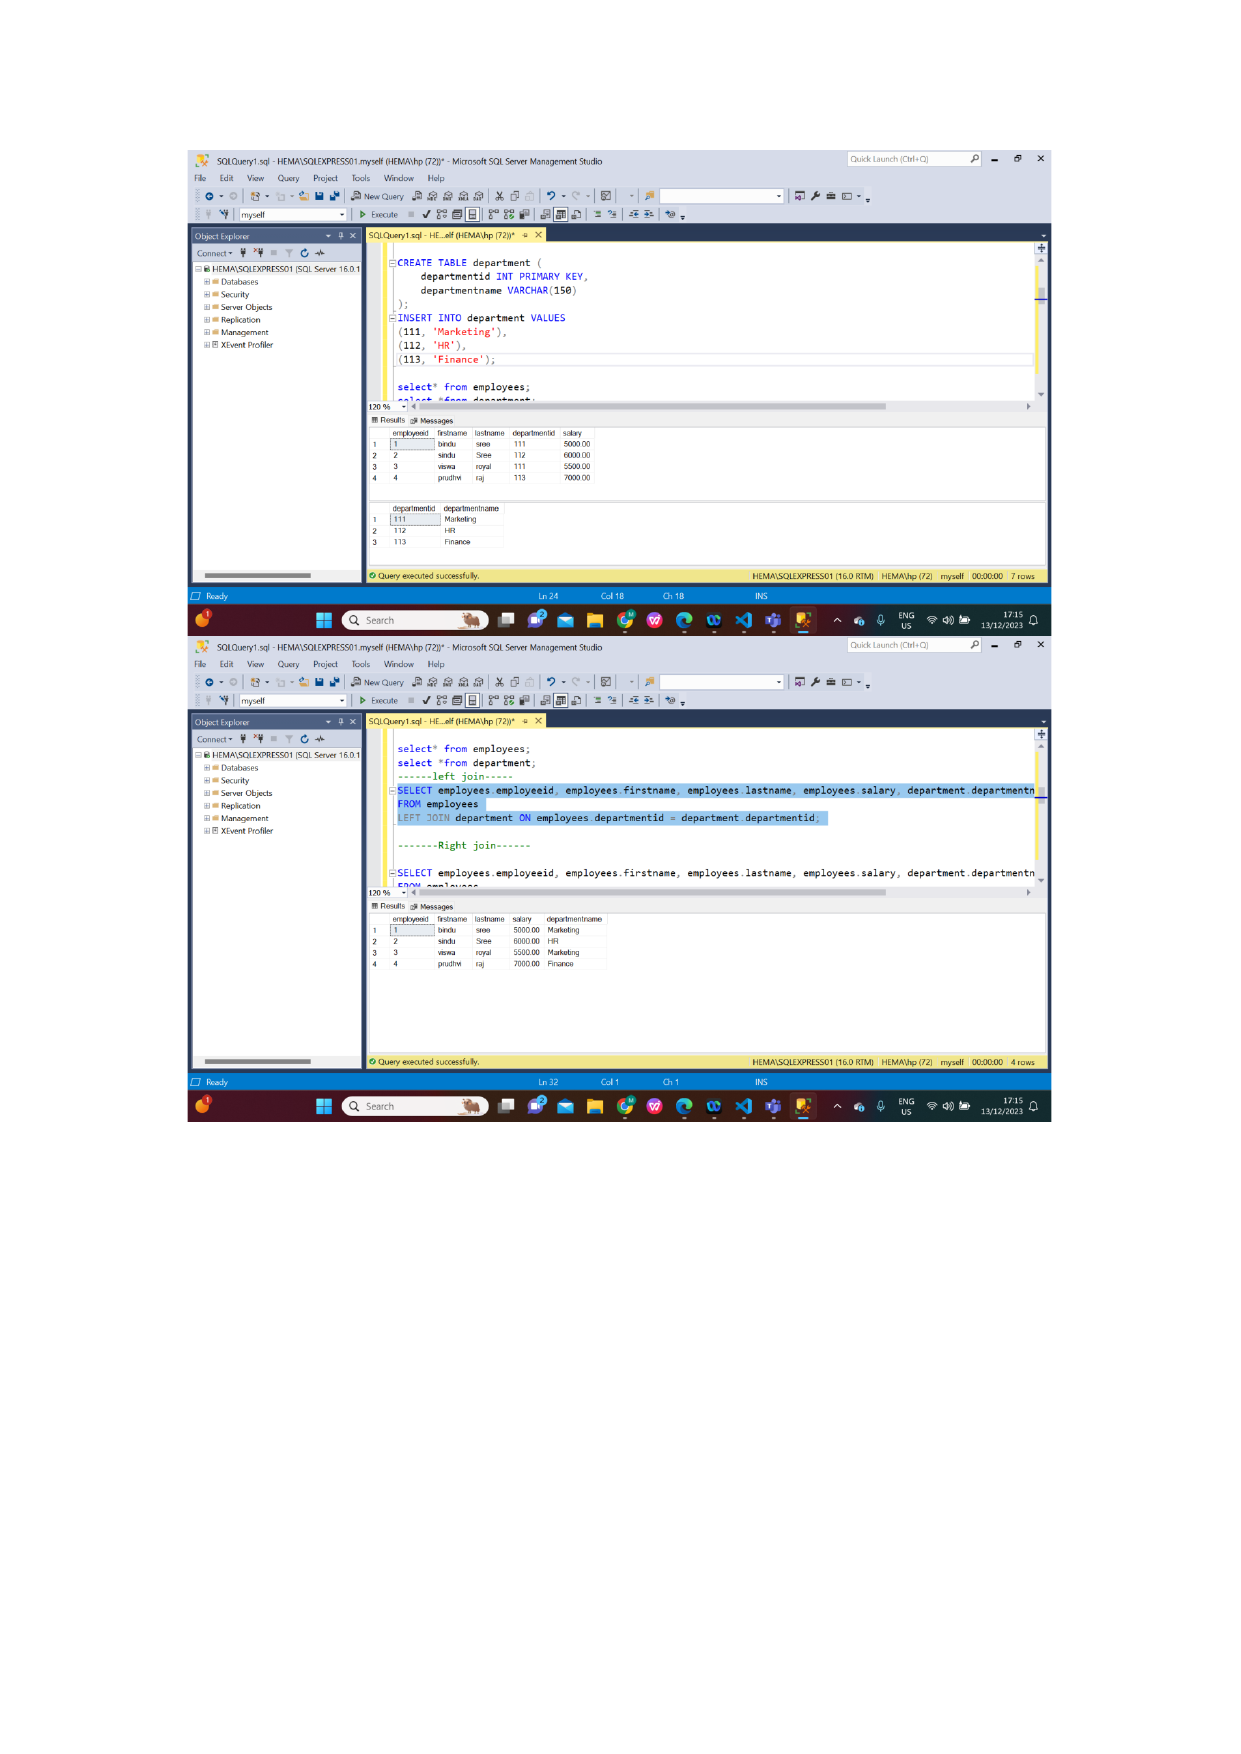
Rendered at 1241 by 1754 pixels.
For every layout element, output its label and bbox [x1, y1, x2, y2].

picture [187, 150, 1052, 1122]
